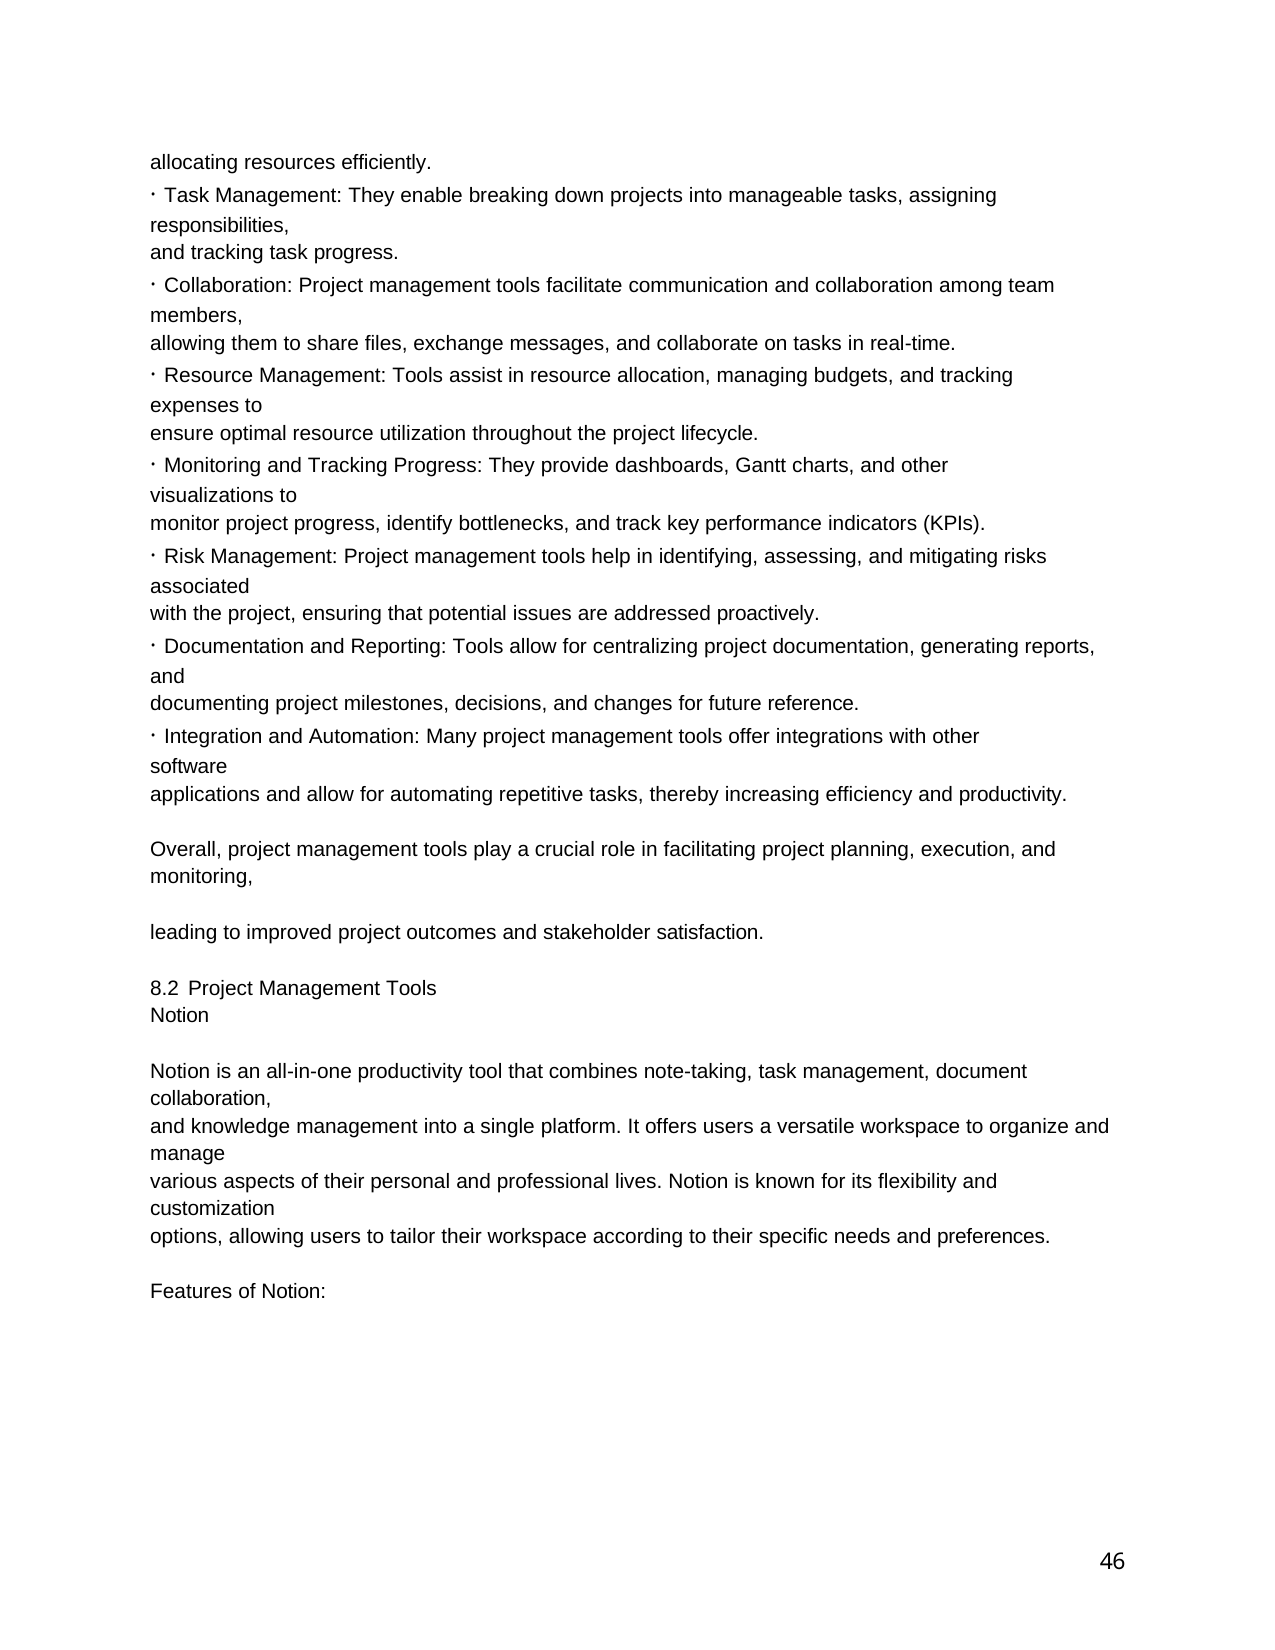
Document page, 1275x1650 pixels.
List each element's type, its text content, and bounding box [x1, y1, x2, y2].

text Overall, project management tools play a crucial role in facilitating project planning, execution, and monitoring, [150, 837, 1120, 888]
text with the project, ensuring that potential issues are addressed proactively. [150, 601, 1217, 625]
list Documentation and Reporting: Tools allow for centralizing project documentation, generating reports, and [150, 629, 1101, 688]
text monitor project progress, identify bottlenecks, and track key performance indicators (KPIs). [150, 511, 1217, 535]
text Notion is an all-in-one productivity tool that combines note-taking, task management, document collaboration, [150, 1058, 1120, 1110]
list Collaboration: Project management tools facilitate communication and collaboration among team members, [150, 268, 1086, 327]
text ensure optimal resource utilization throughout the project lifecycle. [150, 421, 1217, 444]
list Risk Management: Project management tools help in identifying, assessing, and mitigating risks associated [150, 539, 1081, 597]
text and knowledge management into a single platform. It offers users a versatile workspace to organize and manage [150, 1113, 1120, 1165]
list Task Management: They enable breaking down projects into manageable tasks, assigning responsibilities, [150, 178, 1077, 237]
text and tracking task progress. [150, 240, 1217, 264]
list Integration and Automation: Many project management tools offer integrations with other software [150, 719, 1060, 778]
text allowing them to share files, exchange messages, and collaborate on tasks in real-time. [150, 330, 1217, 354]
text applications and allow for automating repetitive tasks, thereby increasing efficiency and productivity. [150, 781, 1120, 805]
text various aspects of their personal and professional lives. Notion is known for its flexibility and customization [150, 1168, 1120, 1220]
list Resource Management: Tools assist in resource allocation, managing budgets, and tracking expenses to [150, 358, 1095, 417]
text options, allowing users to tailor their workspace according to their specific needs and preferences. [150, 1223, 1120, 1247]
text Features of Notion: [150, 1279, 1217, 1303]
text allocating resources efficiently. [150, 150, 1217, 174]
list Project Management Tools Notion [150, 976, 459, 1027]
list Monitoring and Tracking Progress: They provide dashboards, Gantt charts, and other visualizations to [150, 448, 1025, 507]
text leading to improved project outcomes and stakeholder satisfaction. [150, 920, 1217, 944]
text documenting project milestones, decisions, and changes for future reference. [150, 691, 1217, 715]
